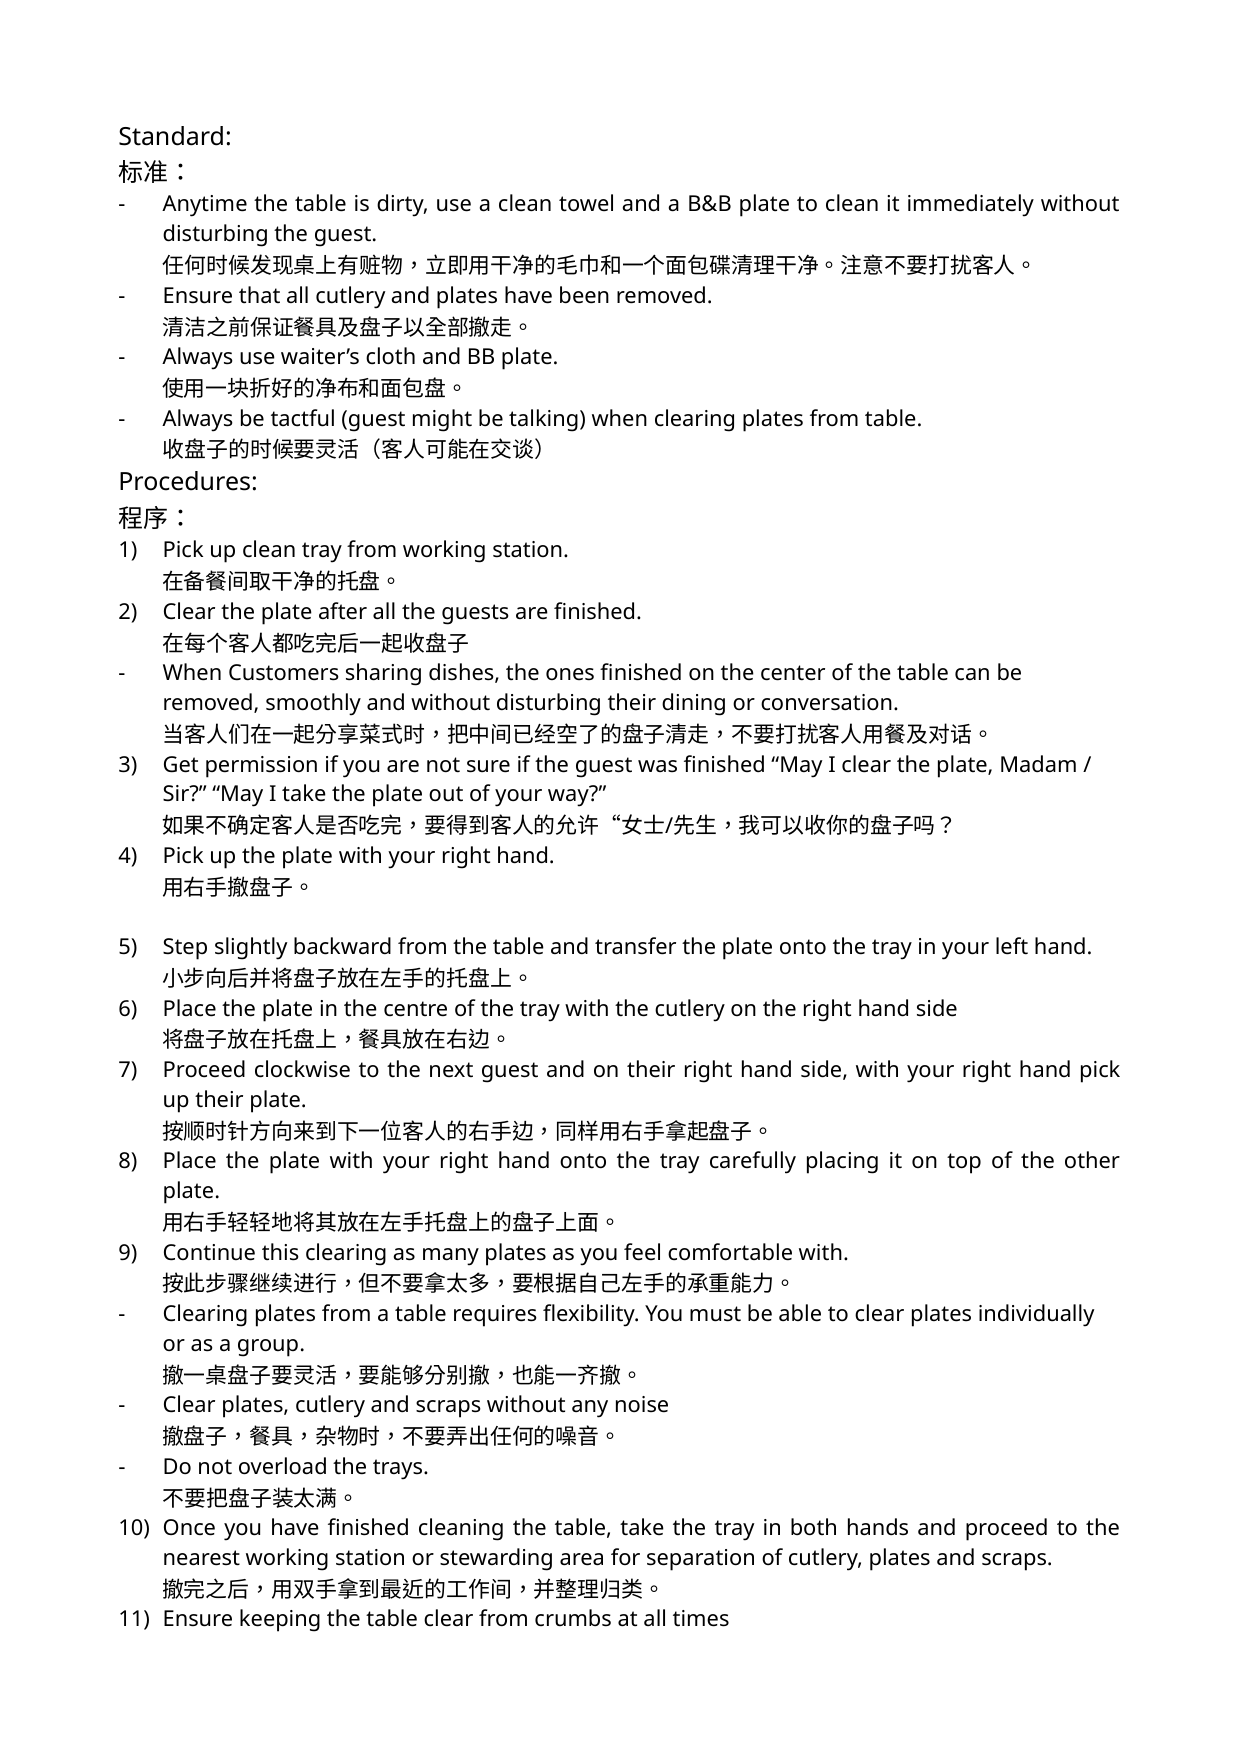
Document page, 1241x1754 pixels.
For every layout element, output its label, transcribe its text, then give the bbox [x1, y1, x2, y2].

list Clear plates, cutlery and scraps without any noise [118, 1389, 1122, 1419]
list Pick up clean tray from working station. [118, 534, 1122, 564]
text 用右手撤盘子。 [118, 870, 1122, 901]
list 收盘子的时候要灵活（客人可能在交谈） [162, 432, 1122, 464]
text 撤盘子，餐具，杂物时，不要弄出任何的噪音。 [118, 1419, 1122, 1451]
list Get permission if you are not sure if the guest was finished “May I clear the plate, Madam / Sir?” “May I take the plate out of your way?” [118, 748, 1122, 808]
list Do not overload the trays. [118, 1451, 1122, 1481]
list Proceed clockwise to the next guest and on their right hand side, with your right hand pick up their plate. [118, 1054, 1122, 1114]
list Step slightly backward from the table and transfer the plate onto the tray in your left hand. [118, 931, 1122, 961]
list Ensure keeping the table clear from crumbs at all times [118, 1603, 1122, 1633]
text 按此步骤继续进行，但不要拿太多，要根据自己左手的承重能力。 [118, 1266, 1122, 1298]
list Clear the plate after all the guests are finished. [118, 596, 1122, 626]
text 不要把盘子装太满。 [162, 1481, 1122, 1512]
list Always be tactful (guest might be talking) when clearing plates from table. [118, 403, 1122, 432]
list Ensure that all cutlery and plates have been removed. [118, 280, 1122, 309]
text 用右手轻轻地将其放在左手托盘上的盘子上面。 [118, 1205, 1122, 1237]
list When Customers sharing dishes, the ones finished on the center of the table can be removed, smoothly and without disturbing their dining or conversation. [118, 657, 1122, 717]
list Anytime the table is dirty, use a clean towel and a B&B plate to clean it immediately without disturbing the guest. [118, 188, 1122, 248]
text 撤完之后，用双手拿到最近的工作间，并整理归类。 [118, 1572, 1122, 1603]
text 使用一块折好的净布和面包盘。 [118, 371, 1122, 403]
list Continue this clearing as many plates as you feel comfortable with. [118, 1237, 1122, 1266]
list Place the plate with your right hand onto the tray carefully placing it on top of the other plate. [118, 1145, 1122, 1205]
text Procedures: [118, 464, 1122, 498]
list 当客人们在一起分享菜式时，把中间已经空了的盘子清走，不要打扰客人用餐及对话。 [162, 717, 1122, 748]
text 按顺时针方向来到下一位客人的右手边，同样用右手拿起盘子。 [118, 1114, 1122, 1145]
text Standard: [118, 118, 1122, 152]
list Always use waiter’s cloth and BB plate. [118, 341, 1122, 371]
text 在备餐间取干净的托盘。 [118, 564, 1122, 596]
list Clearing plates from a table requires flexibility. You must be able to clear plates individually or as a group. [118, 1298, 1122, 1358]
list 清洁之前保证餐具及盘子以全部撤走。 [162, 309, 1122, 341]
text 撤一桌盘子要灵活，要能够分别撤，也能一齐撤。 [162, 1358, 1122, 1389]
text 如果不确定客人是否吃完，要得到客人的允许“女士/先生，我可以收你的盘子吗？ [118, 808, 1122, 840]
text 在每个客人都吃完后一起收盘子 [118, 626, 1122, 657]
text 标准： [118, 152, 1122, 188]
text 程序： [118, 498, 1122, 534]
text 将盘子放在托盘上，餐具放在右边。 [118, 1022, 1122, 1054]
list Once you have finished cleaning the table, take the tray in both hands and proceed to the nearest working station or stewarding area for separation of cutlery, plates and scraps. [118, 1512, 1122, 1572]
list Pick up the plate with your right hand. [118, 840, 1122, 870]
text 小步向后并将盘子放在左手的托盘上。 [118, 961, 1122, 993]
list 任何时候发现桌上有赃物，立即用干净的毛巾和一个面包碟清理干净。注意不要打扰客人。 [162, 248, 1122, 280]
list Place the plate in the centre of the tray with the cutlery on the right hand side [118, 993, 1122, 1022]
